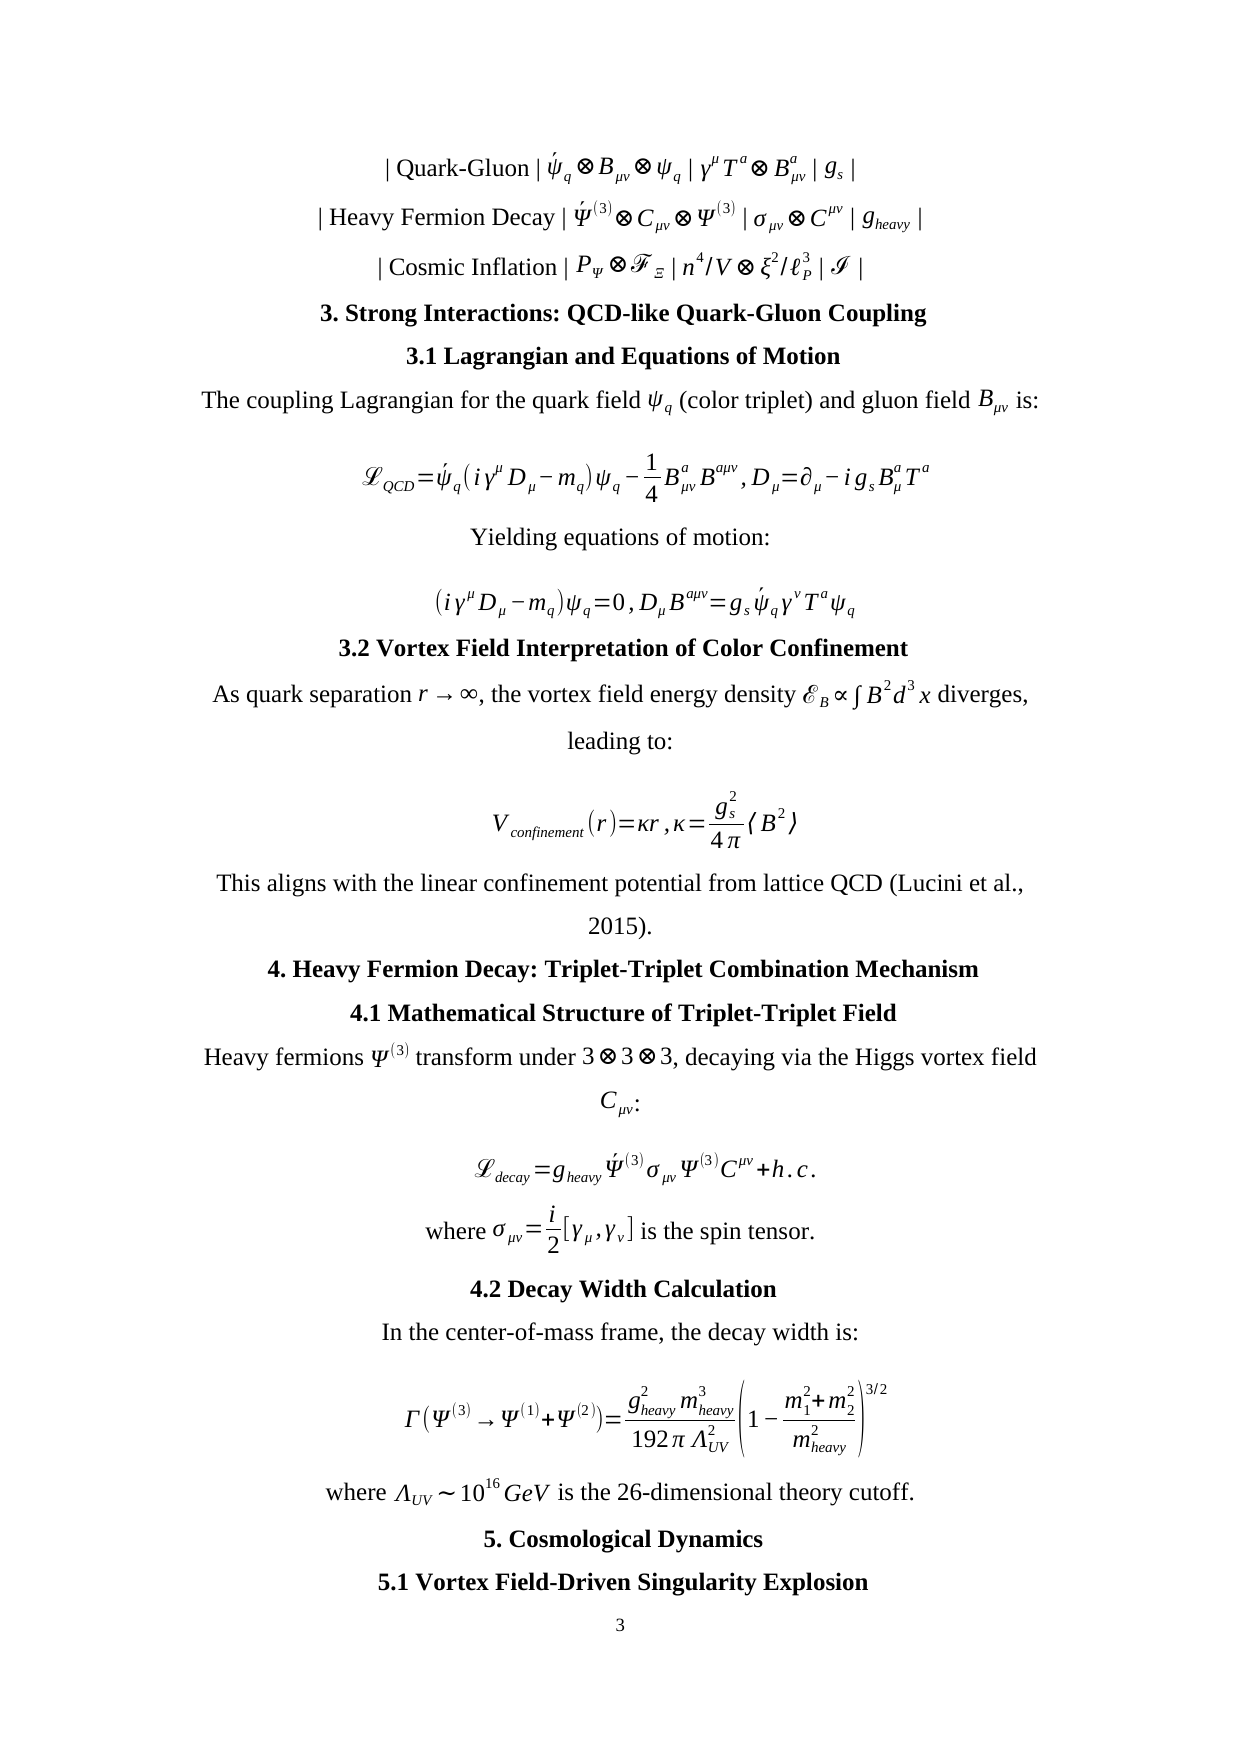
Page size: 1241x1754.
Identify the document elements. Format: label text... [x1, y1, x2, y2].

text Yielding equations of motion: [187, 449, 1053, 551]
text 3.2 Vortex Field Interpretation of Color Confinement As quark separation , the vortex field energy density diverges, leading to: [187, 584, 1053, 754]
text This aligns with the linear confinement potential from lattice QCD (Lucini et al., 2015). 4. Heavy Fermion Decay: Triplet-Triplet Combination Mechanism 4.1 Mathematical Structure of Triplet-Triplet Field Heavy fermions transform under , decaying via the Higgs vortex field : [187, 788, 1053, 1118]
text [187, 150, 1053, 416]
text where is the spin tensor. 4.2 Decay Width Calculation In the center-of-mass frame, the decay width is: [187, 1151, 1053, 1346]
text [187, 1379, 1053, 1596]
